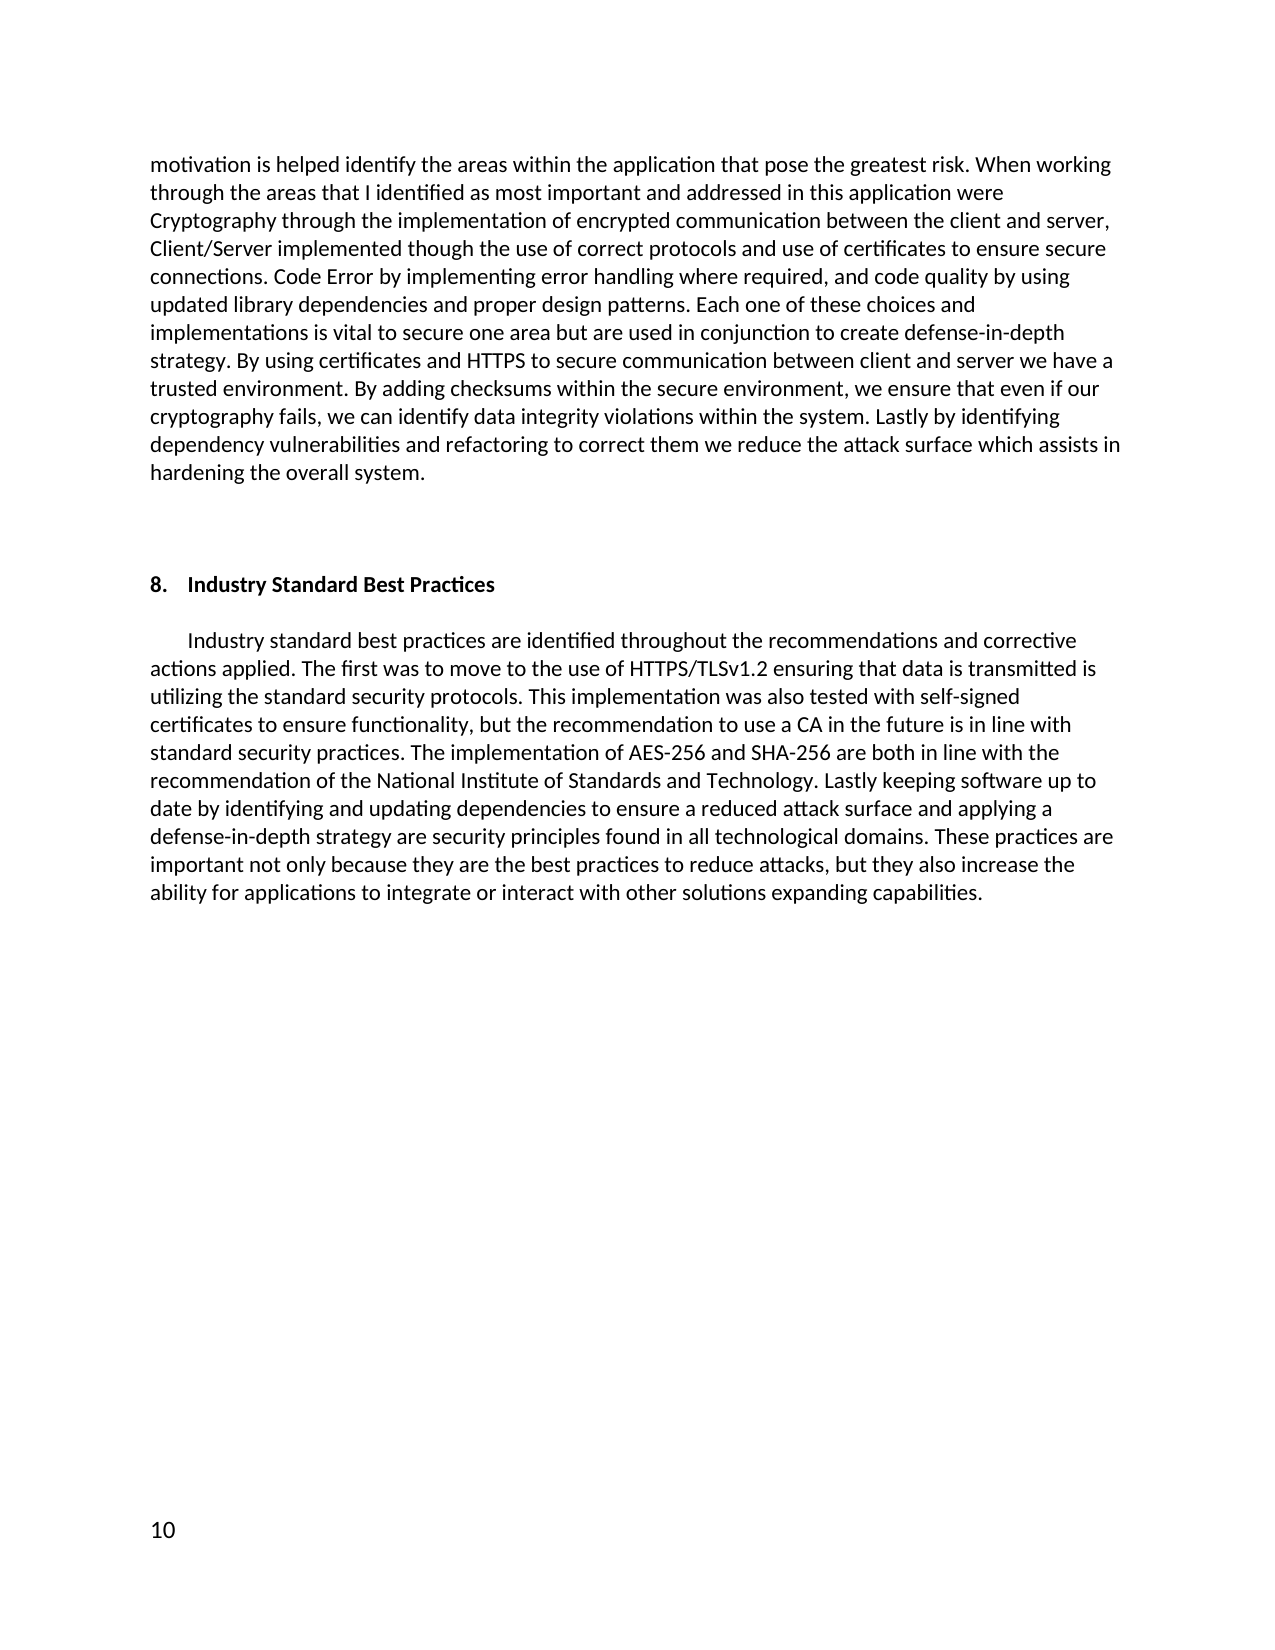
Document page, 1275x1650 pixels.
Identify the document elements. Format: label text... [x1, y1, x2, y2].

subtitle Industry Standard Best Practices [150, 570, 1125, 598]
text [150, 150, 1125, 486]
text Industry standard best practices are identified throughout the recommendations and corrective actions applied. The first was to move to the use of HTTPS/TLSv1.2 ensuring that data is transmitted is utilizing the standard security protocols. This implementation was also tested with self-signed certificates to ensure functionality, but the recommendation to use a CA in the future is in line with standard security practices. The implementation of AES-256 and SHA-256 are both in line with the recommendation of the National Institute of Standards and Technology. Lastly keeping software up to date by identifying and updating dependencies to ensure a reduced attack surface and applying a defense-in-depth strategy are security principles found in all technological domains. These practices are important not only because they are the best practices to reduce attacks, but they also increase the ability for applications to integrate or interact with other solutions expanding capabilities. [150, 626, 1125, 907]
